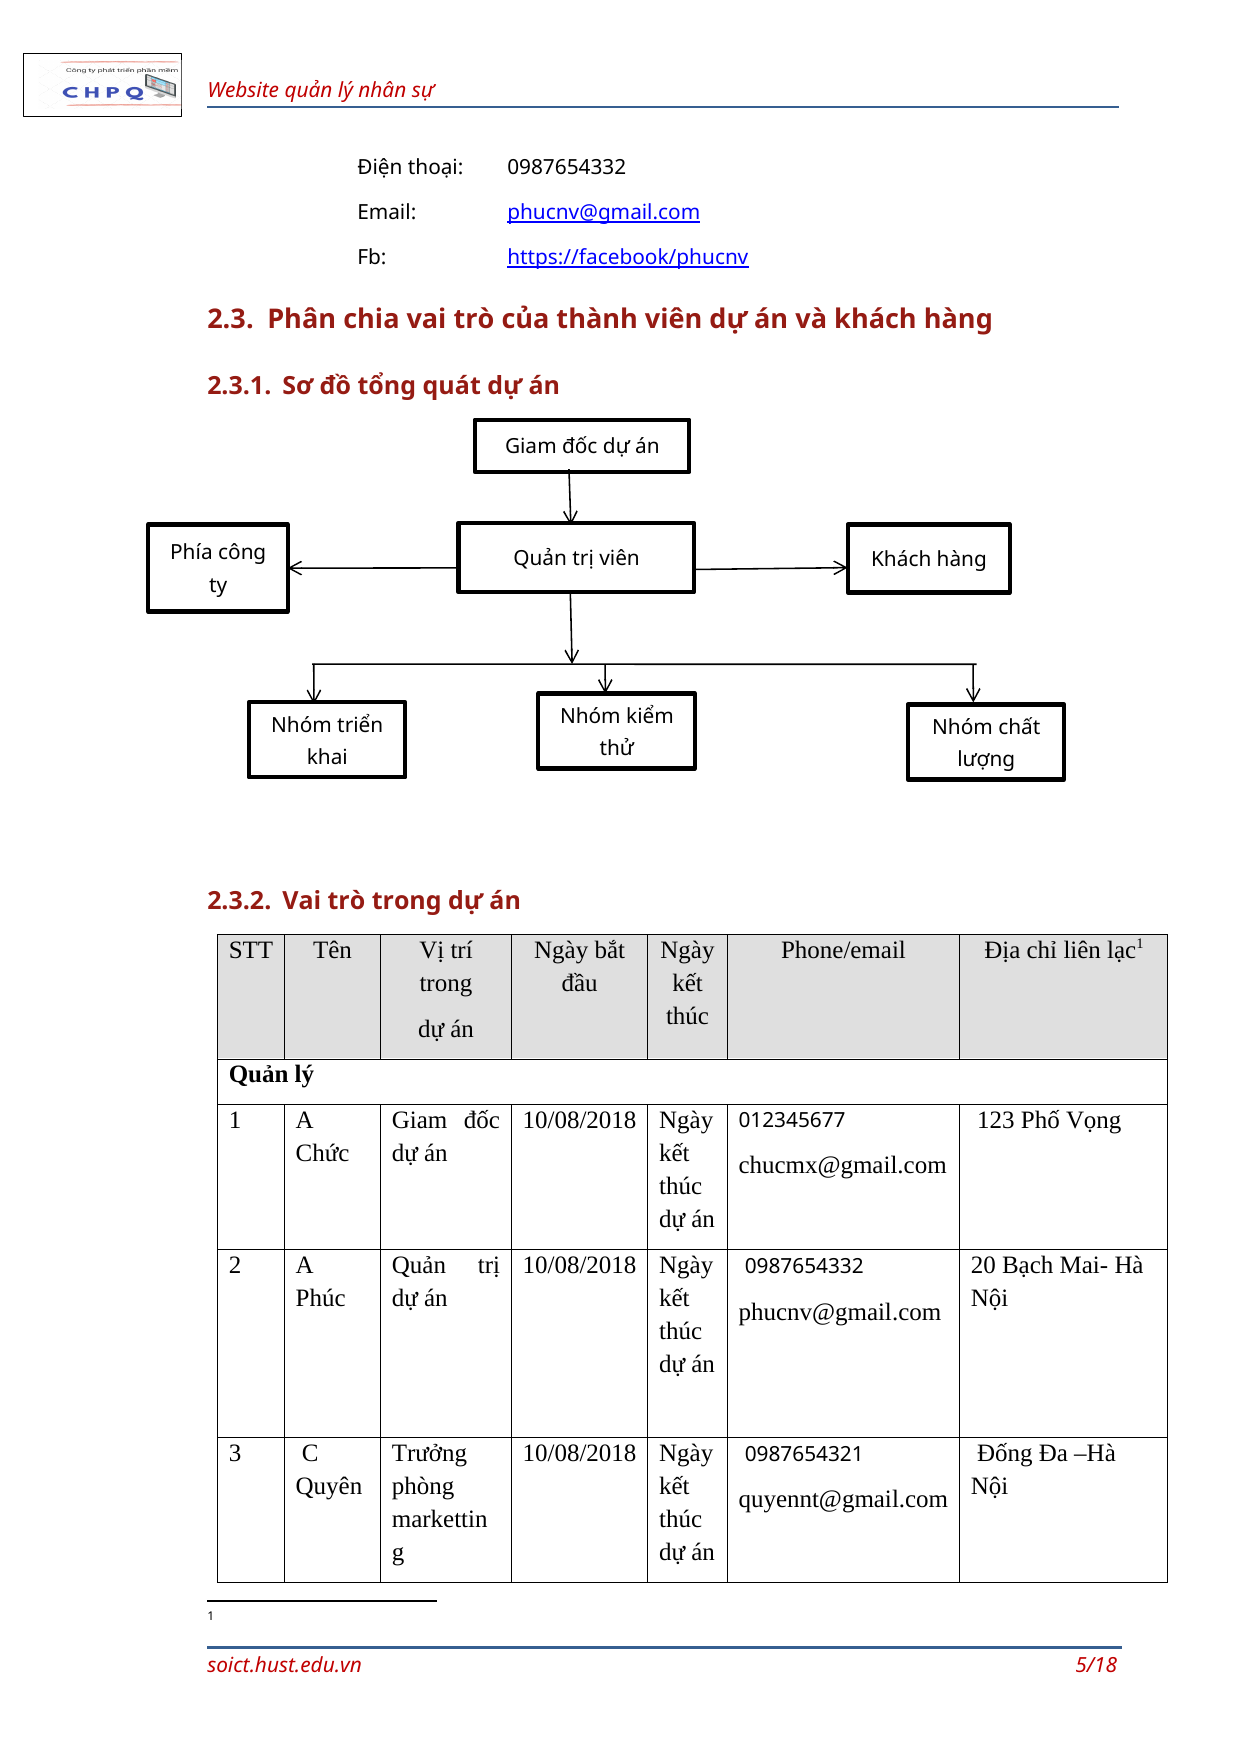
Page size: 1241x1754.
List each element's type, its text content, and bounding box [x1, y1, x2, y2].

table_cell Ngày kết thúc dự án [648, 1105, 727, 1249]
table_header STT [218, 935, 284, 1058]
table_cell A Phúc [285, 1250, 380, 1437]
text Điện thoại: 0987654332 [267, 152, 1122, 181]
subtitle Sơ đồ tổng quát dự án [207, 367, 1122, 401]
table_cell Giam đốc dự án [381, 1105, 511, 1249]
table_header Ngày bắt đầu [512, 935, 647, 1058]
table_cell Trưởng phòng marketting [381, 1438, 511, 1582]
table_cell Quản trị dự án [381, 1250, 511, 1437]
table_cell A Chức [285, 1105, 380, 1249]
table_cell 10/08/2018 [512, 1250, 647, 1437]
table_cell 1 [218, 1105, 284, 1249]
table_cell 0987654321 quyennt@gmail.com [728, 1438, 959, 1582]
table_cell 20 Bạch Mai- Hà Nội [960, 1250, 1167, 1437]
table_cell 012345677 chucmx@gmail.com [728, 1105, 959, 1249]
table_cell Ngày kết thúc dự án [648, 1438, 727, 1582]
table_cell Ngày kết thúc dự án [648, 1250, 727, 1437]
table_cell 2 [218, 1250, 284, 1437]
subtitle Phân chia vai trò của thành viên dự án và khách hàng [207, 300, 1122, 337]
text Email: phucnv@gmail.com [267, 197, 1122, 226]
table_header Vị trí trong dự án [381, 935, 511, 1058]
table_header Ngày kết thúc [648, 935, 727, 1058]
table_cell 123 Phố Vọng [960, 1105, 1167, 1249]
text Fb: https://facebook/phucnv [267, 242, 1122, 271]
table_cell 3 [218, 1438, 284, 1582]
table_cell 10/08/2018 [512, 1105, 647, 1249]
table_header Địa chỉ liên lạc [960, 935, 1167, 1058]
picture [38, 60, 182, 109]
table_header Phone/email [728, 935, 959, 1058]
table_cell C Quyên [285, 1438, 380, 1582]
table_cell 0987654332 phucnv@gmail.com [728, 1250, 959, 1437]
table_cell 10/08/2018 [512, 1438, 647, 1582]
subtitle Vai trò trong dự án [207, 882, 1122, 917]
table_cell Quản lý [218, 1060, 1167, 1104]
table_cell Đống Đa –Hà Nội [960, 1438, 1167, 1582]
table_header Tên [285, 935, 380, 1058]
